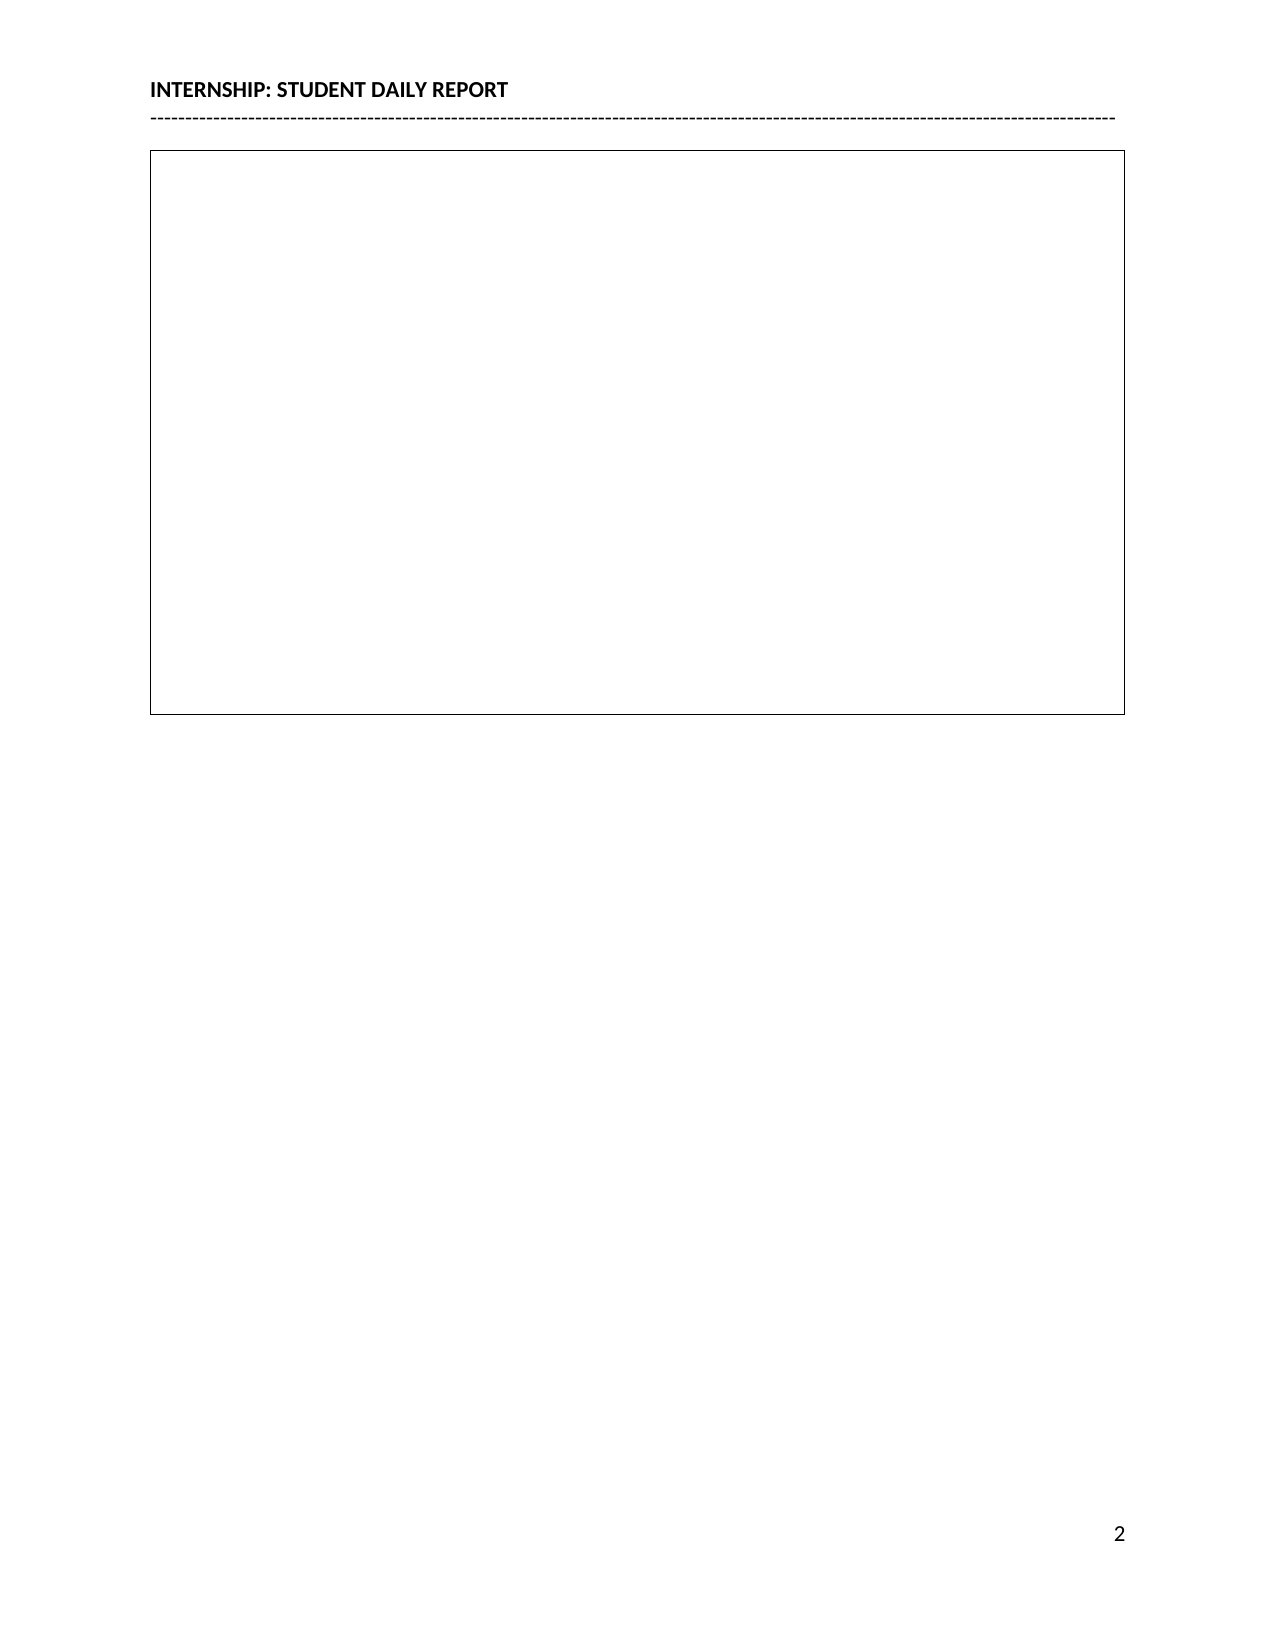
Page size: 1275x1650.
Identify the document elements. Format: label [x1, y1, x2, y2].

table_cell [151, 151, 1124, 713]
